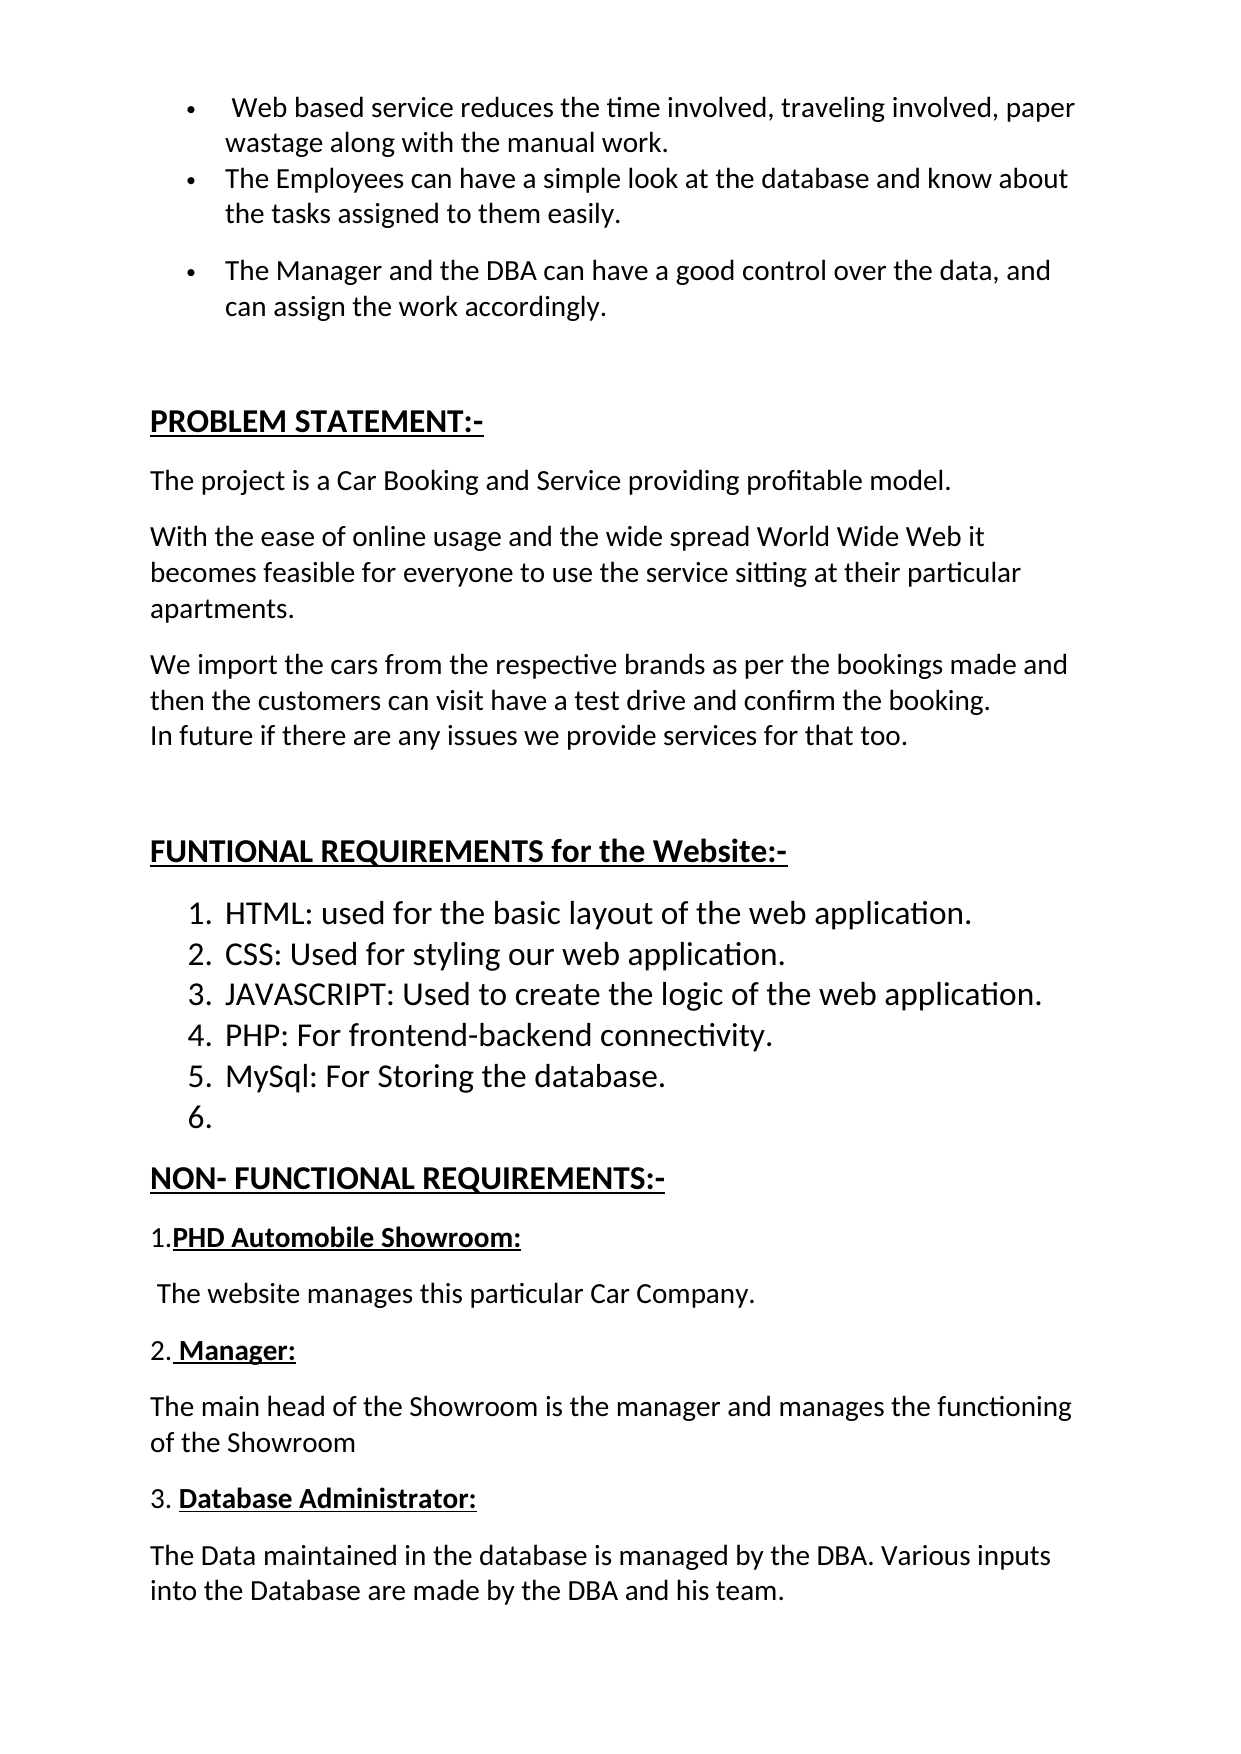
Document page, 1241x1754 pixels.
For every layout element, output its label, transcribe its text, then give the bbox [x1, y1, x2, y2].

list PHP: For frontend-backend connectivity. [187, 1014, 1090, 1055]
text The main head of the Showroom is the manager and manages the functioning of the Showroom [150, 1388, 1090, 1459]
text We import the cars from the respective brands as per the bookings made and then the customers can visit have a test drive and confirm the booking. In future if there are any issues we provide services for that too. [150, 646, 1090, 753]
text NON- FUNCTIONAL REQUIREMENTS:- [150, 1157, 1090, 1198]
list CSS: Used for styling our web application. [187, 933, 1090, 973]
list The Manager and the DBA can have a good control over the data, and can assign the work accordingly. [187, 252, 1090, 323]
text 1.PHD Automobile Showroom: [150, 1219, 1090, 1254]
text PROBLEM STATEMENT:- [150, 401, 1090, 441]
list Web based service reduces the time involved, traveling involved, paper wastage along with the manual work. [187, 89, 1090, 160]
text FUNTIONAL REQUIREMENTS for the Website:- [150, 830, 1090, 871]
text 2. Manager: [150, 1332, 1090, 1367]
list JAVASCRIPT: Used to create the logic of the web application. [187, 973, 1090, 1014]
list HTML: used for the basic layout of the web application. [187, 892, 1090, 933]
text The project is a Car Booking and Service providing profitable model. [150, 462, 1090, 498]
text 3. Database Administrator: [150, 1480, 1090, 1516]
text The website manages this particular Car Company. [150, 1275, 1090, 1311]
list MySql: For Storing the database. [187, 1055, 1090, 1096]
list The Employees can have a simple look at the database and know about the tasks assigned to them easily. [187, 160, 1090, 231]
text The Data maintained in the database is managed by the DBA. Various inputs into the Database are made by the DBA and his team. [150, 1537, 1090, 1608]
text With the ease of online usage and the wide spread World Wide Web it becomes feasible for everyone to use the service sitting at their particular apartments. [150, 518, 1090, 625]
